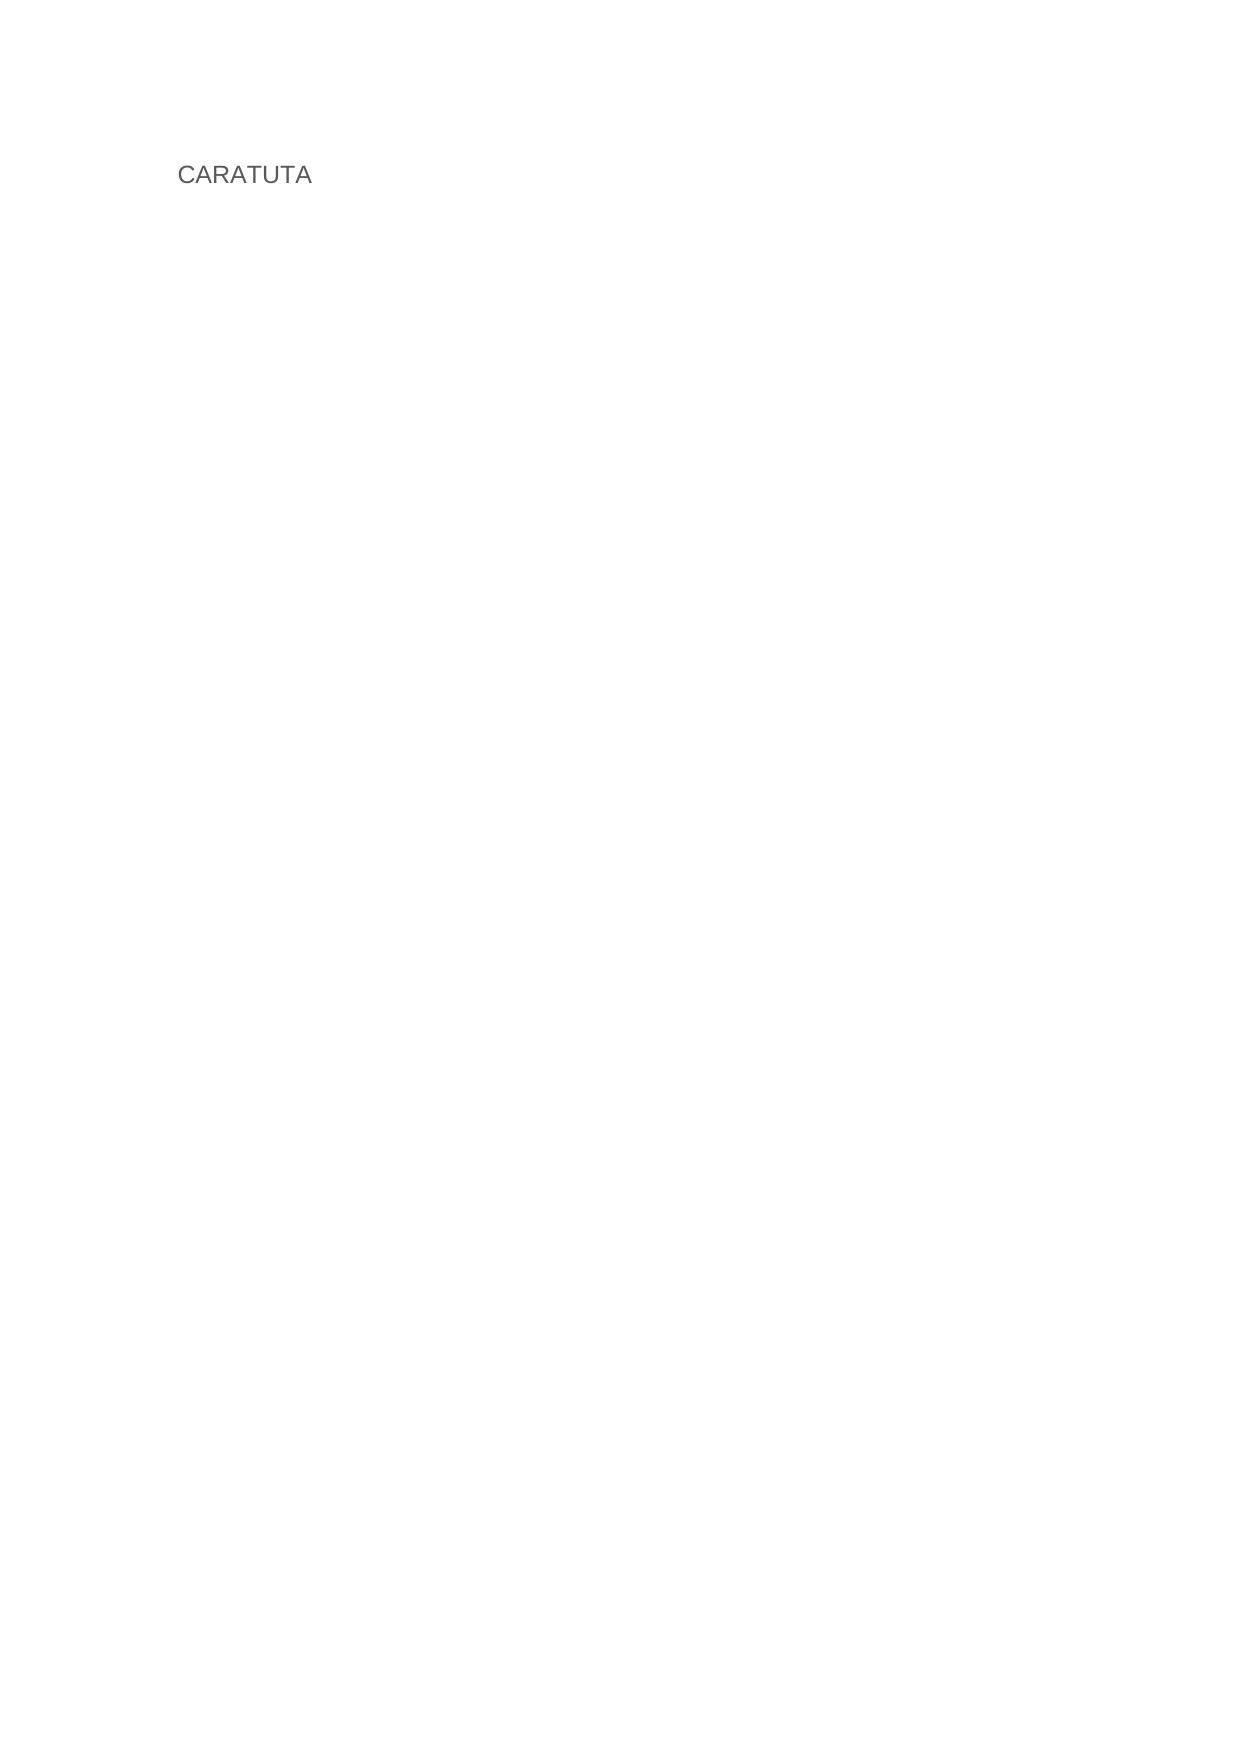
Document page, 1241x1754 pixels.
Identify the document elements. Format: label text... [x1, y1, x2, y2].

text CARATUTA [177, 160, 1063, 189]
